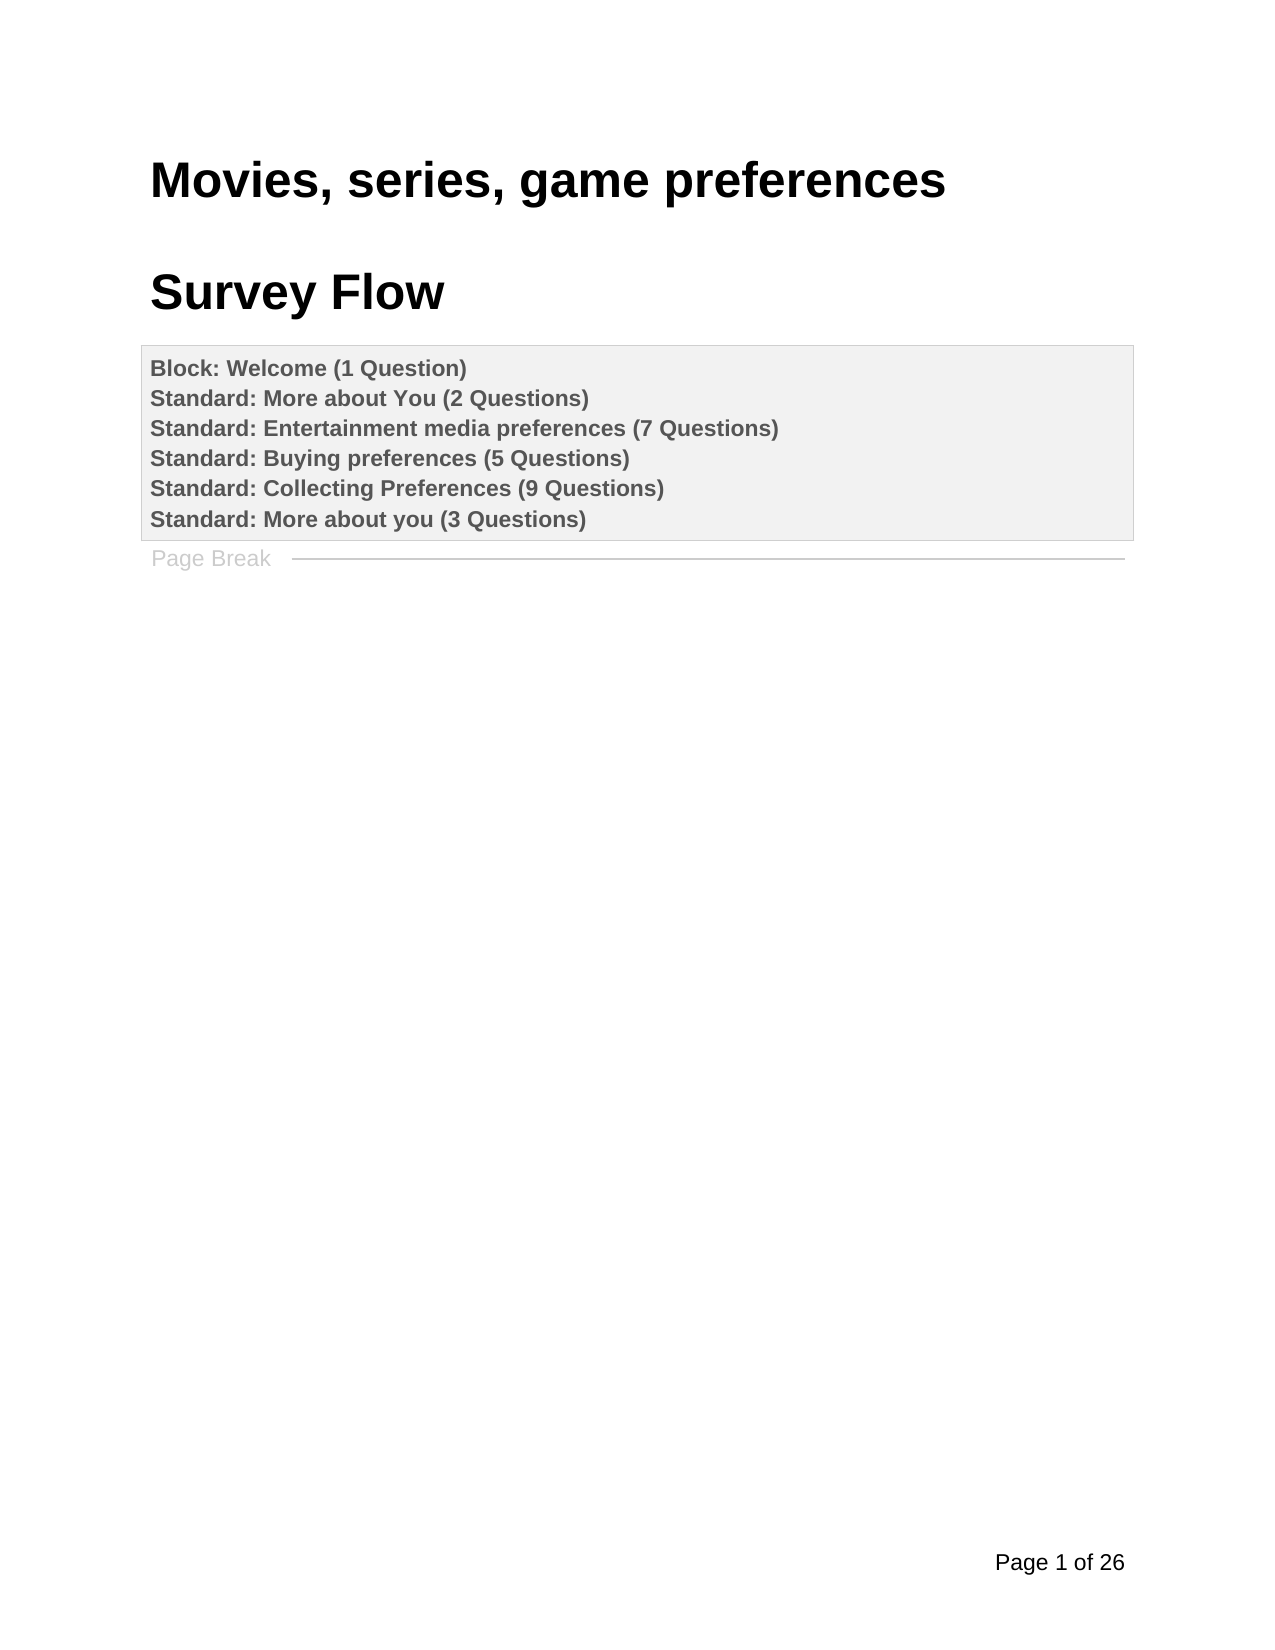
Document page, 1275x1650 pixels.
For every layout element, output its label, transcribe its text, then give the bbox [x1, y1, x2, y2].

table_header [291, 545, 1126, 585]
text Standard: Buying preferences (5 Questions) [142, 436, 1133, 466]
text Survey Flow [150, 263, 1125, 320]
text Standard: More about you (3 Questions) [142, 496, 1133, 540]
text Standard: Collecting Preferences (9 Questions) [142, 466, 1133, 496]
text Block: Welcome (1 Question) [142, 346, 1133, 375]
text Standard: More about You (2 Questions) [142, 375, 1133, 406]
text Movies, series, game preferences [150, 150, 1125, 207]
table_header Page Break [150, 545, 291, 585]
text Standard: Entertainment media preferences (7 Questions) [142, 406, 1133, 436]
